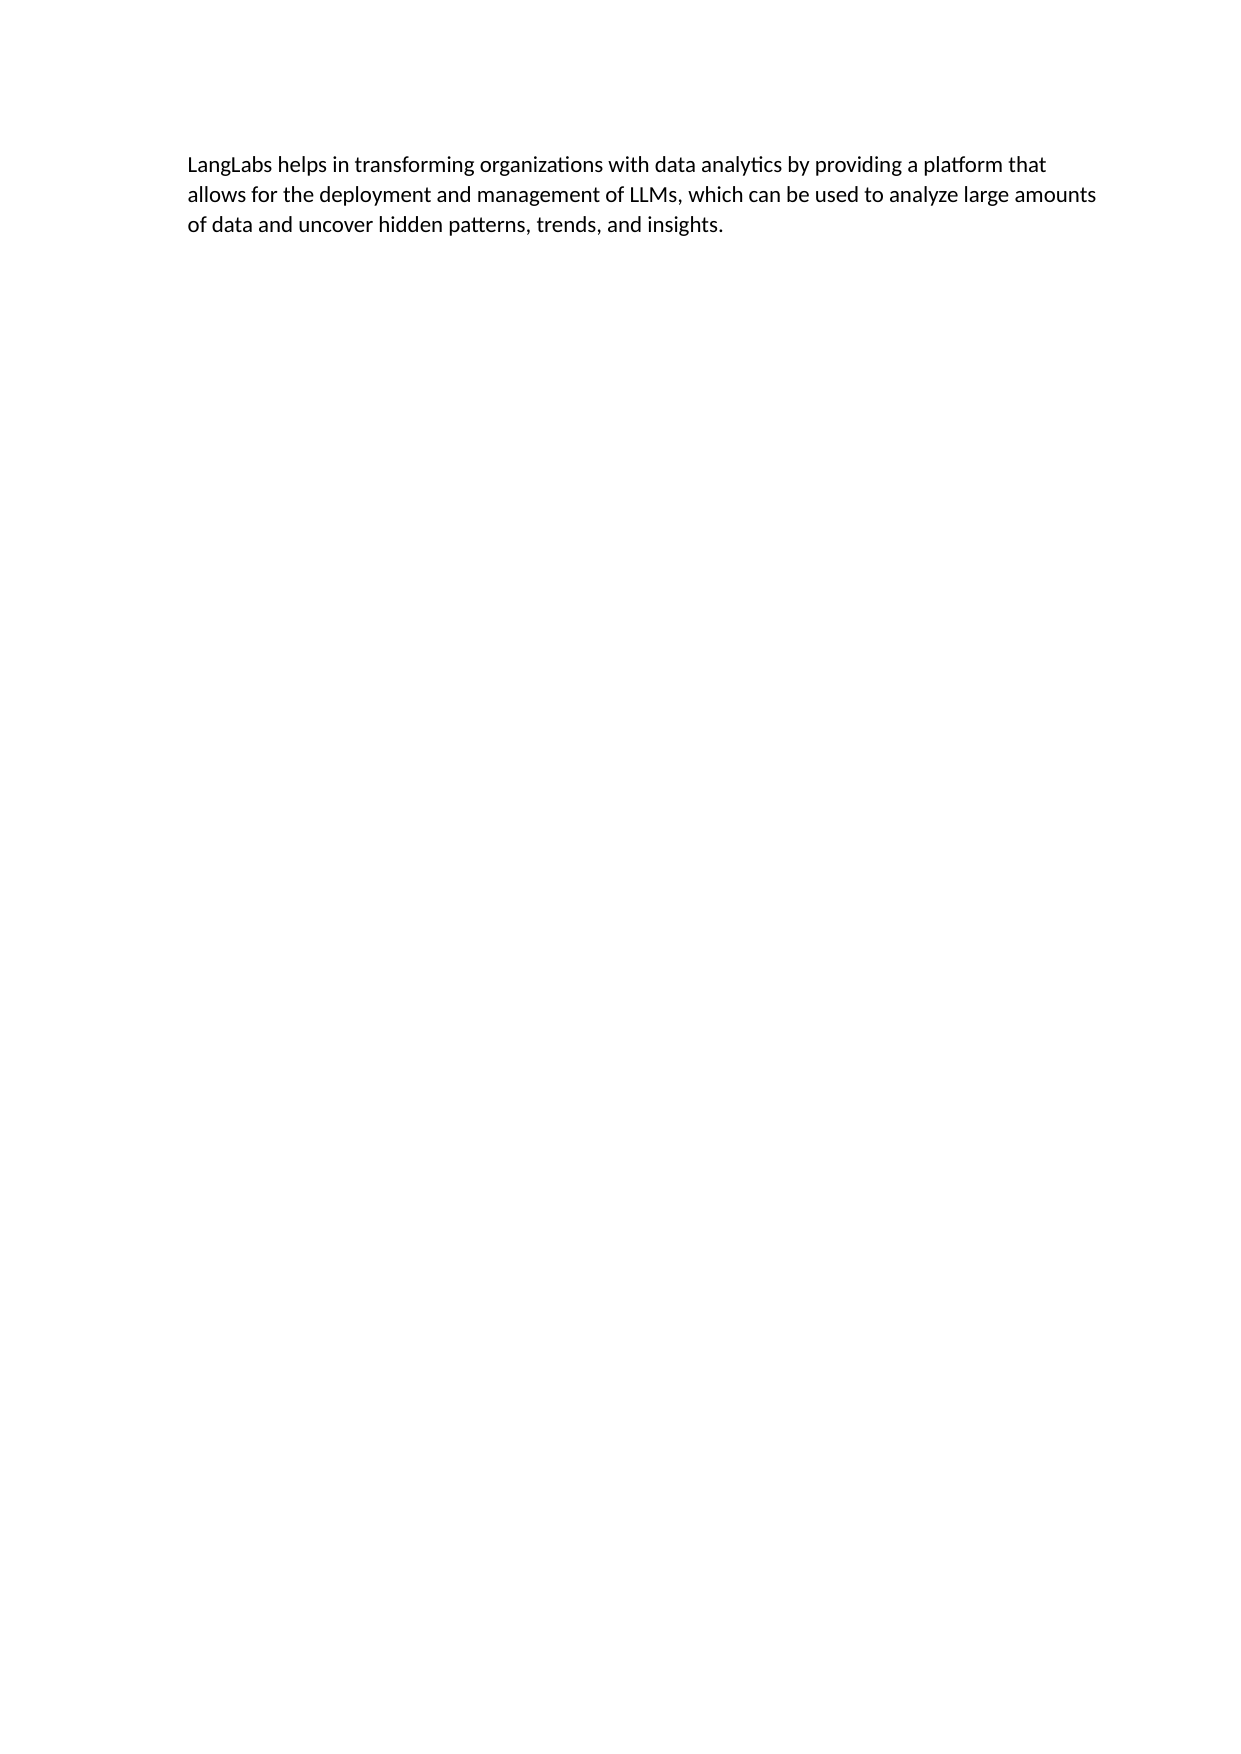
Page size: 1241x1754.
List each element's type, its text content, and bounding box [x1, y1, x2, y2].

text LangLabs helps in transforming organizations with data analytics by providing a platform that allows for the deployment and management of LLMs, which can be used to analyze large amounts of data and uncover hidden patterns, trends, and insights. [187, 150, 1103, 238]
